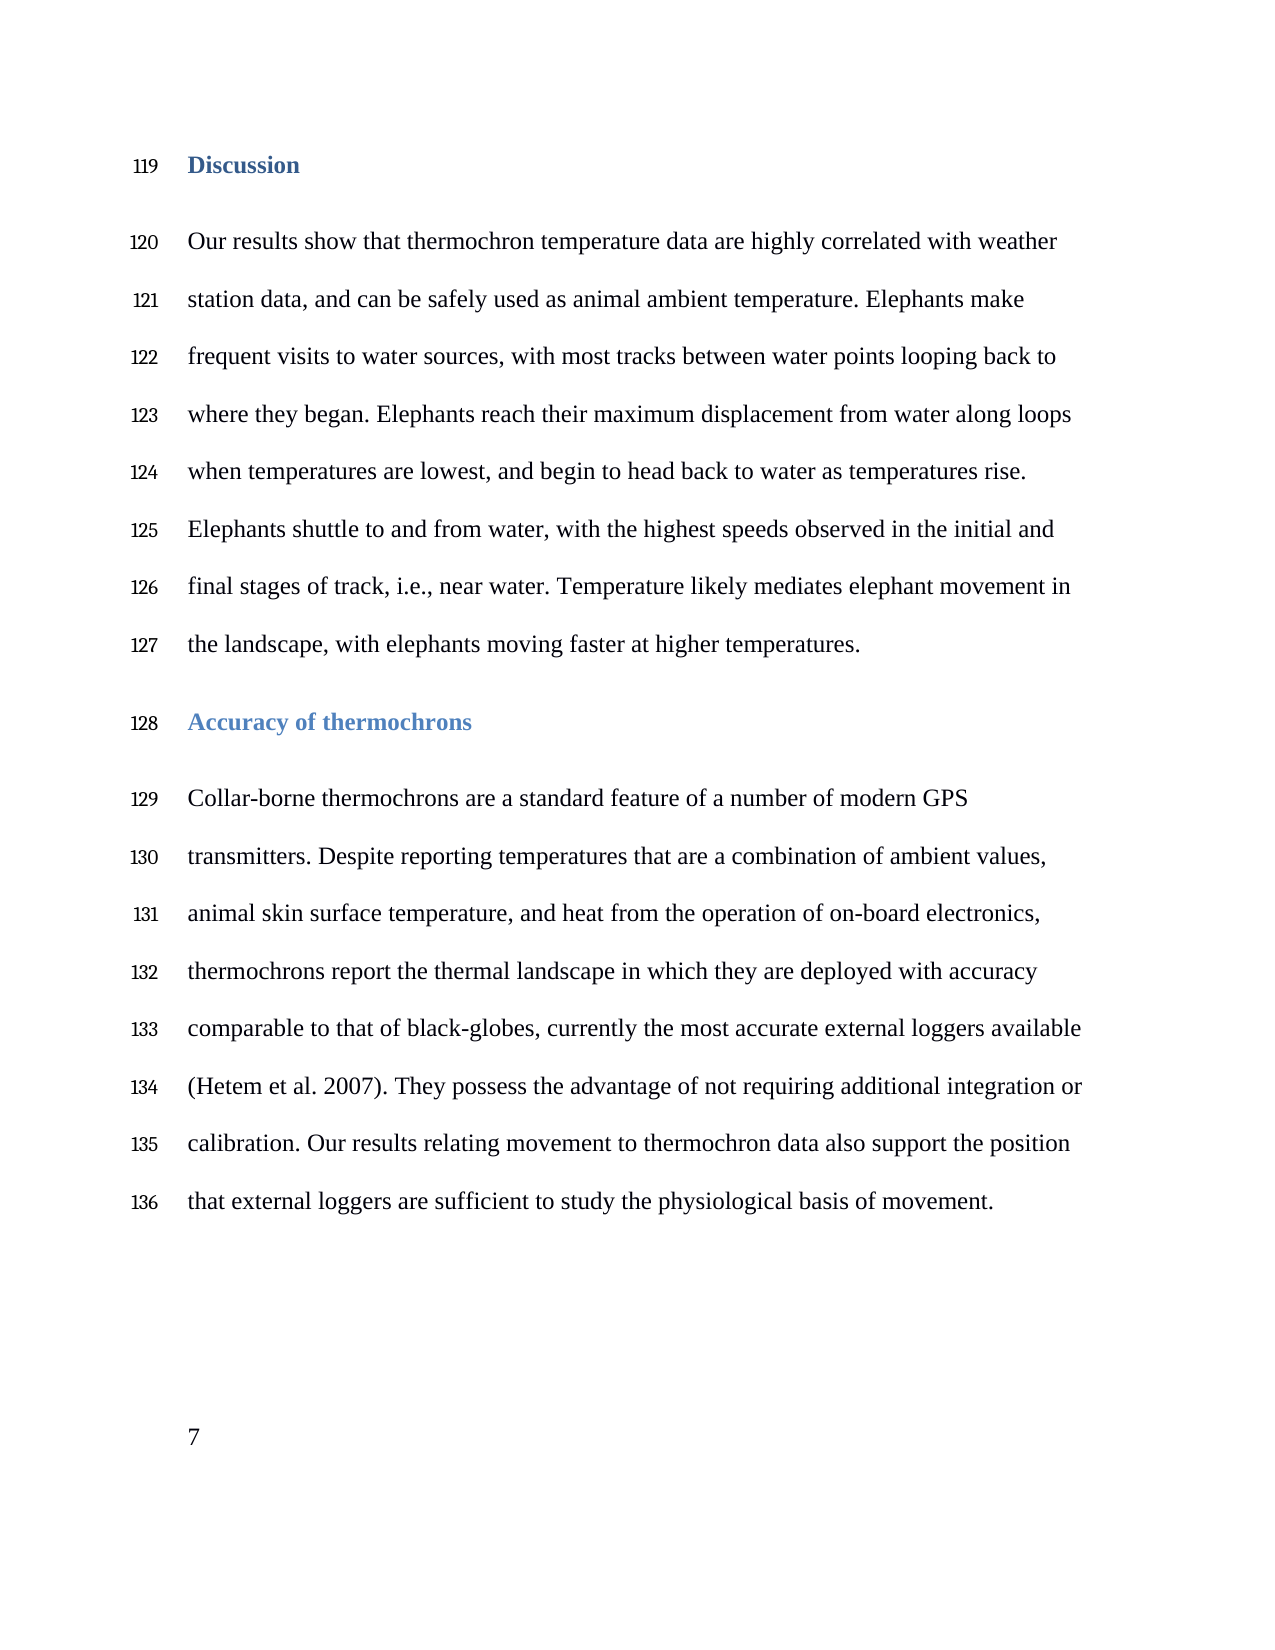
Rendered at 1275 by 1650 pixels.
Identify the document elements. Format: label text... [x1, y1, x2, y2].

text Collar-borne thermochrons are a standard feature of a number of modern GPS transmitters. Despite reporting temperatures that are a combination of ambient values, animal skin surface temperature, and heat from the operation of on-board electronics, thermochrons report the thermal landscape in which they are deployed with accuracy comparable to that of black-globes, currently the most accurate external loggers available (Hetem et al. 2007). They possess the advantage of not requiring additional integration or calibration. Our results relating movement to thermochron data also support the position that external loggers are sufficient to study the physiological basis of movement. [187, 783, 1087, 1214]
subtitle Discussion [187, 150, 1087, 179]
text Our results show that thermochron temperature data are highly correlated with weather station data, and can be safely used as animal ambient temperature. Elephants make frequent visits to water sources, with most tracks between water points looping back to where they began. Elephants reach their maximum displacement from water along loops when temperatures are lowest, and begin to head back to water as temperatures rise. Elephants shuttle to and from water, with the highest speeds observed in the initial and final stages of track, i.e., near water. Temperature likely mediates elephant movement in the landscape, with elephants moving faster at higher temperatures. [187, 226, 1087, 657]
subtitle Accuracy of thermochrons [187, 707, 1087, 736]
